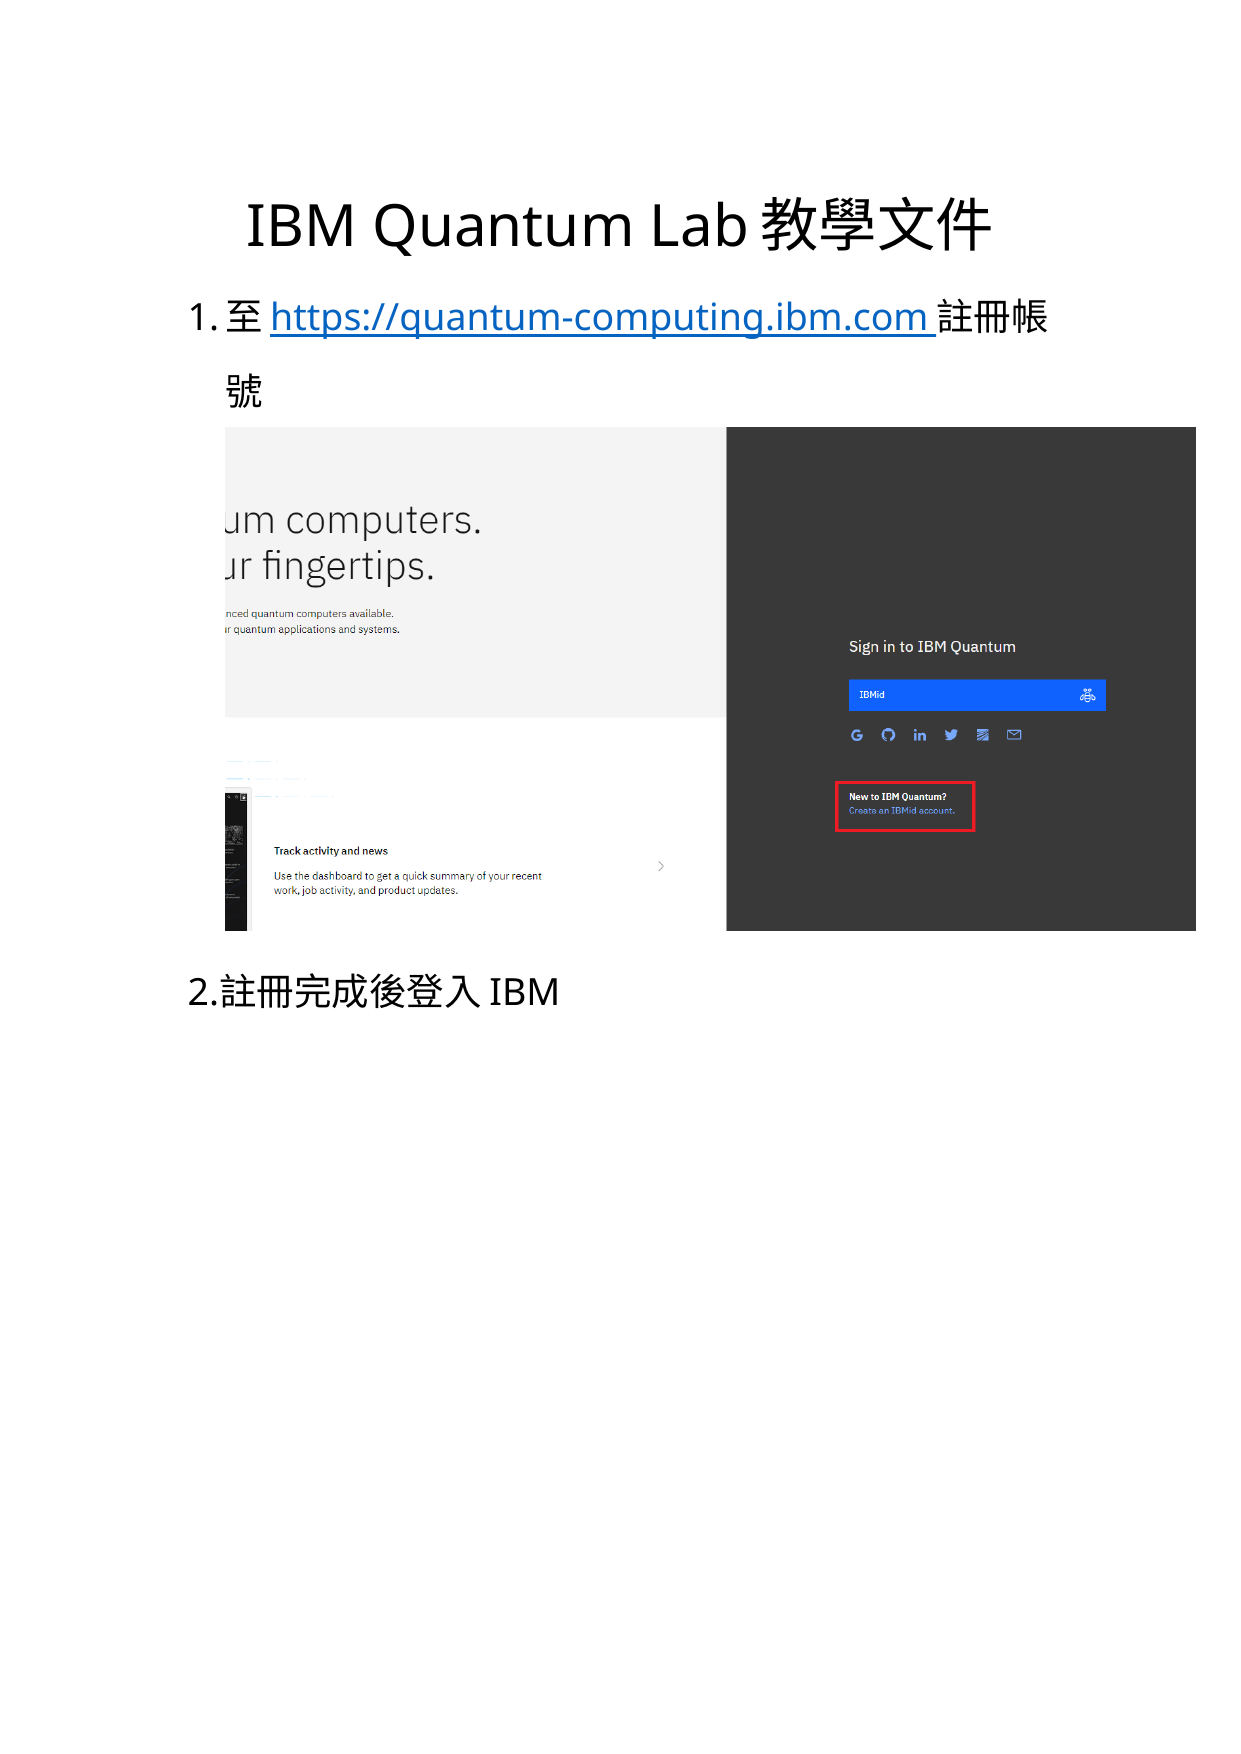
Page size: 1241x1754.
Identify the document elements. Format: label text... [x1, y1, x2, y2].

text 2.註冊完成後登入IBM [187, 952, 1053, 1027]
text IBM Quantum Lab教學文件 [187, 164, 1053, 277]
picture [225, 427, 1196, 931]
list 至https://quantum-computing.ibm.com註冊帳號 [187, 277, 1053, 427]
